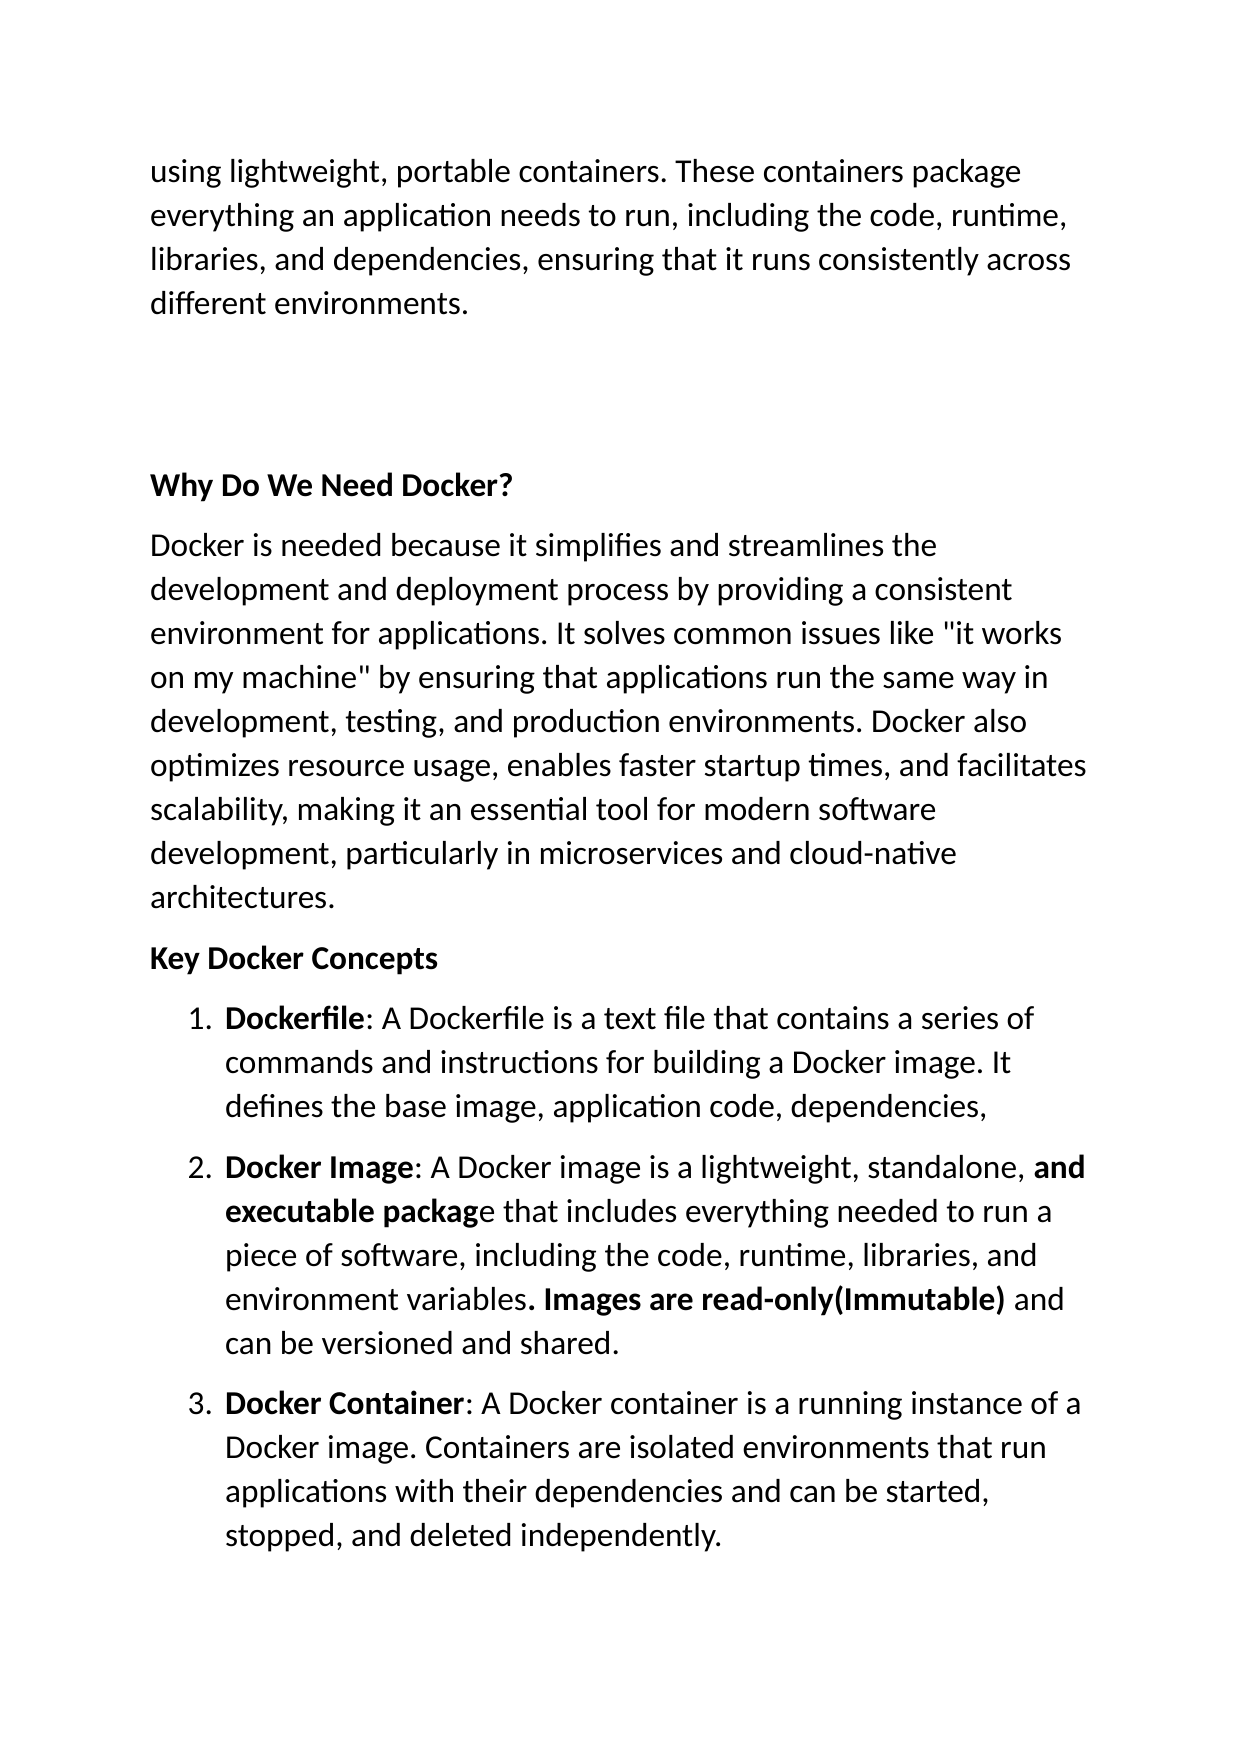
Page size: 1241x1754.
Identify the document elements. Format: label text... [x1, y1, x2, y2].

text Docker is needed because it simplifies and streamlines the development and deployment process by providing a consistent environment for applications. It solves common issues like "it works on my machine" by ensuring that applications run the same way in development, testing, and production environments. Docker also optimizes resource usage, enables faster startup times, and facilitates scalability, making it an essential tool for modern software development, particularly in microservices and cloud-native architectures. [150, 524, 1090, 917]
text Why Do We Need Docker? [150, 464, 1090, 504]
text Key Docker Concepts [150, 937, 1090, 977]
list Dockerfile: A Dockerfile is a text file that contains a series of commands and instructions for building a Docker image. It defines the base image, application code, dependencies, [187, 997, 1090, 1126]
list Docker Image: A Docker image is a lightweight, standalone, and executable package that includes everything needed to run a piece of software, including the code, runtime, libraries, and environment variables. Images are read-only(Immutable) and can be versioned and shared. [187, 1146, 1090, 1362]
list Docker Container: A Docker container is a running instance of a Docker image. Containers are isolated environments that run applications with their dependencies and can be started, stopped, and deleted independently. [187, 1382, 1090, 1555]
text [150, 150, 1090, 323]
